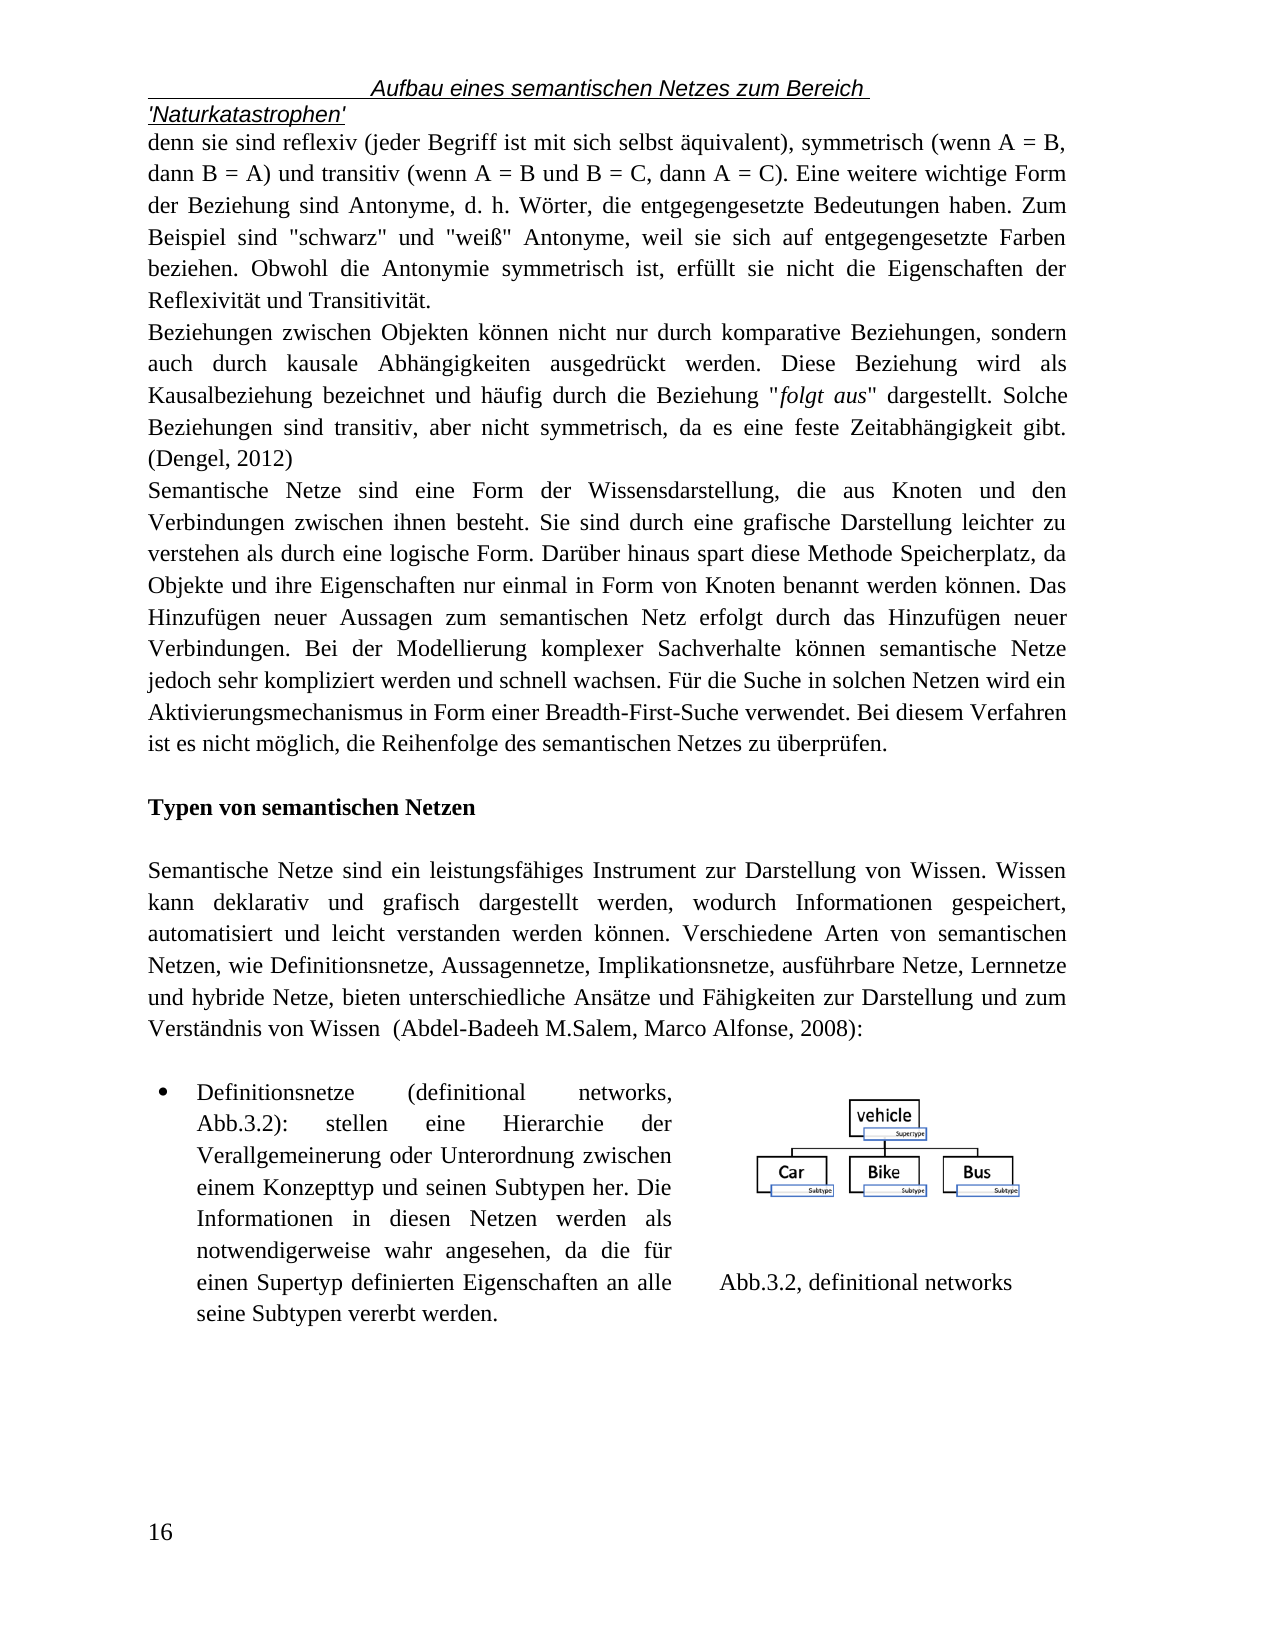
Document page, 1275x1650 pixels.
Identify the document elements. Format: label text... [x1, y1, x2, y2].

table_header Abb.3.2, definitional networks [684, 1078, 1048, 1331]
picture [754, 1091, 1023, 1206]
text Beziehungen zwischen Objekten können nicht nur durch komparative Beziehungen, sondern auch durch kausale Abhängigkeiten ausgedrückt werden. Diese Beziehung wird als Kausalbeziehung bezeichnet und häufig durch die Beziehung "folgt aus" dargestellt. Solche Beziehungen sind transitiv, aber nicht symmetrisch, da es eine feste Zeitabhängigkeit gibt. [148, 318, 1068, 472]
text Semantische Netze sind ein leistungsfähiges Instrument zur Darstellung von Wissen. Wissen kann deklarativ und grafisch dargestellt werden, wodurch Informationen gespeichert, automatisiert und leicht verstanden werden können. Verschiedene Arten von semantischen Netzen, wie Definitionsnetze, Aussagennetze, Implikationsnetze, ausführbare Netze, Lernnetze und hybride Netze, bieten unterschiedliche Ansätze und Fähigkeiten zur Darstellung und zum Verständnis von Wissen : [148, 856, 1068, 1042]
text Typen von semantischen Netzen [148, 793, 1068, 820]
table_header Definitionsnetze (definitional networks, Abb.3.2): stellen eine Hierarchie der Verallgemeinerung oder Unterordnung zwischen einem Konzepttyp und seinen Subtypen her. Die Informationen in diesen Netzen werden als notwendigerweise wahr angesehen, da die für einen Supertyp definierten Eigenschaften an alle seine Subtypen vererbt werden. [148, 1078, 684, 1331]
